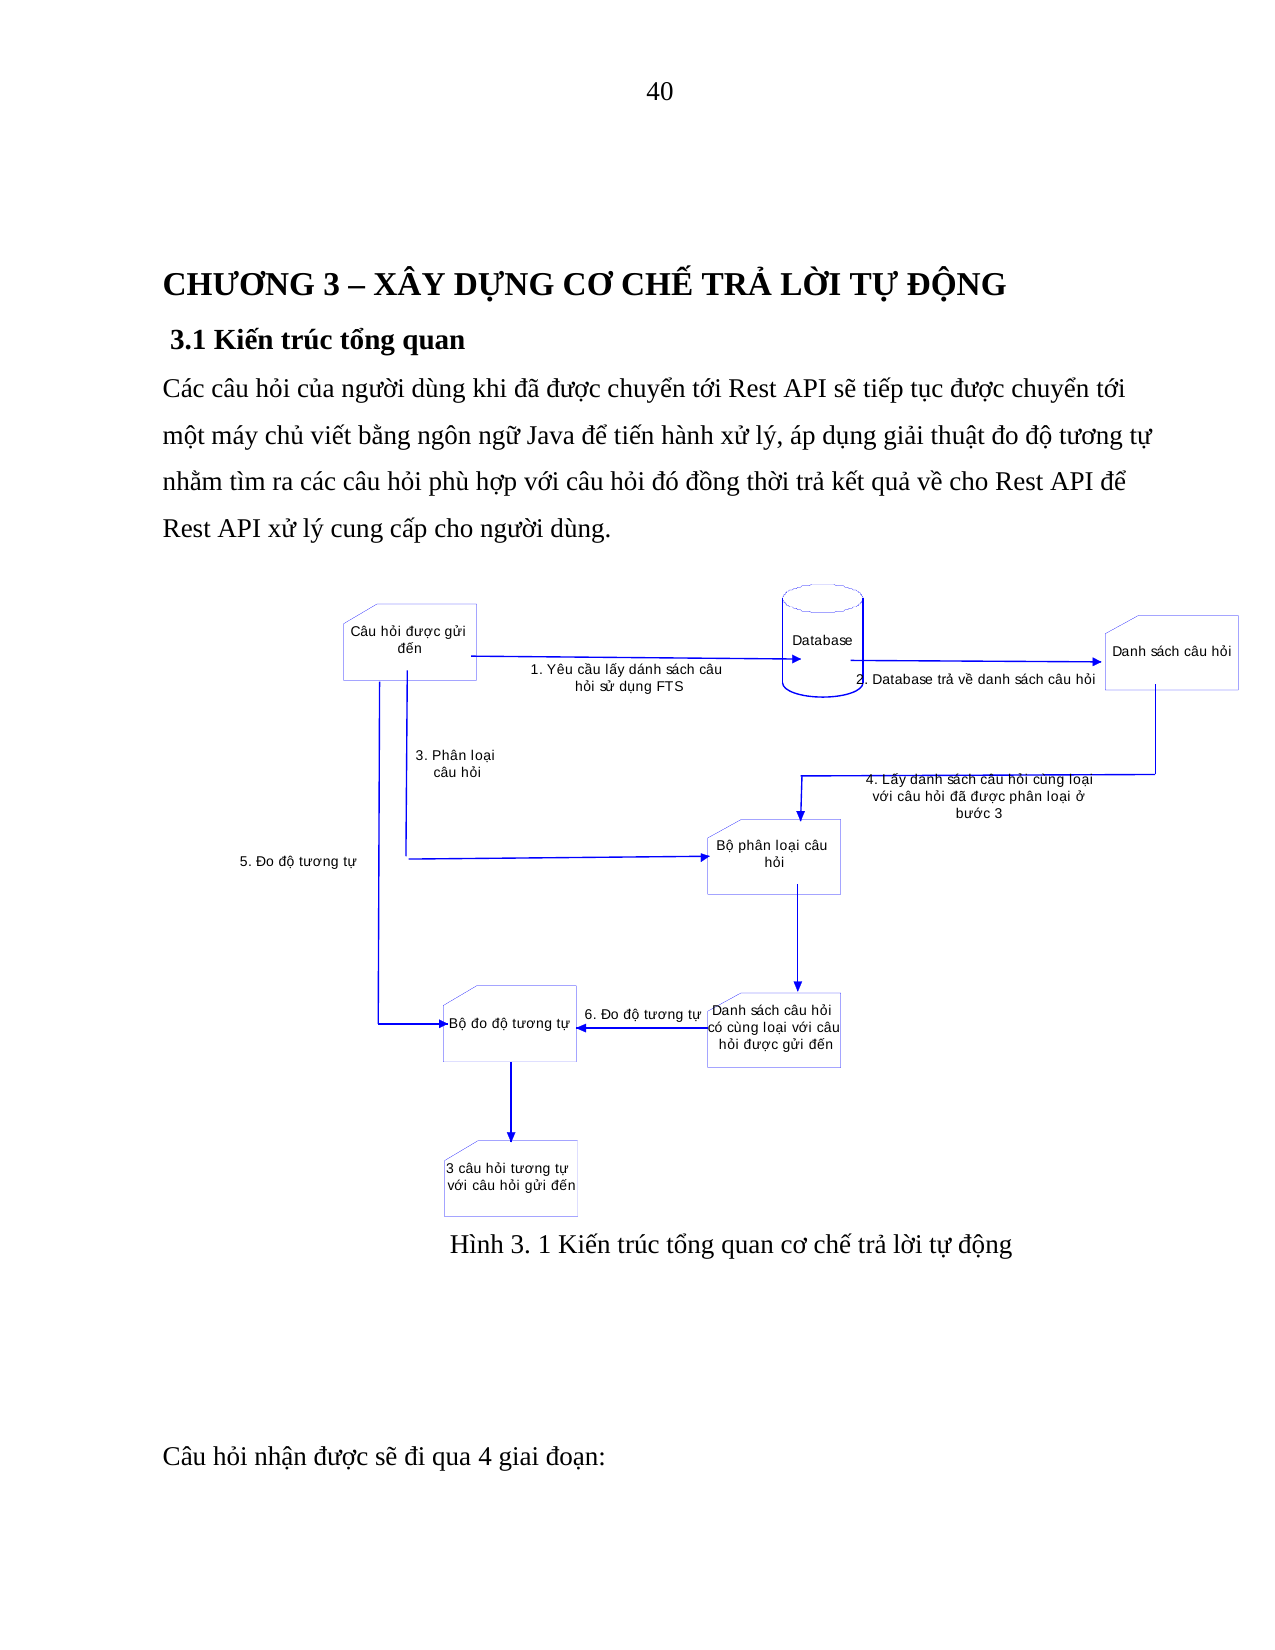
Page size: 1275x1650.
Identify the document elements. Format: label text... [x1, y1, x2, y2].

text 3.1 Kiến trúc tổng quan [162, 322, 1157, 355]
text Câu hỏi nhận được sẽ đi qua 4 giai đoạn: [116, 1441, 1157, 1472]
text CHƯƠNG 3 – XÂY DỰNG CƠ CHẾ TRẢ LỜI TỰ ĐỘNG [162, 264, 1157, 303]
text Các câu hỏi của người dùng khi đã được chuyển tới Rest API sẽ tiếp tục được chuyển tới một máy chủ viết bằng ngôn ngữ Java để tiến hành xử lý, áp dụng giải thuật đo độ tương tự nhằm tìm ra các câu hỏi phù hợp với câu hỏi đó đồng thời trả kết quả về cho Rest API để Rest API xử lý cung cấp cho người dùng. [162, 372, 1157, 543]
